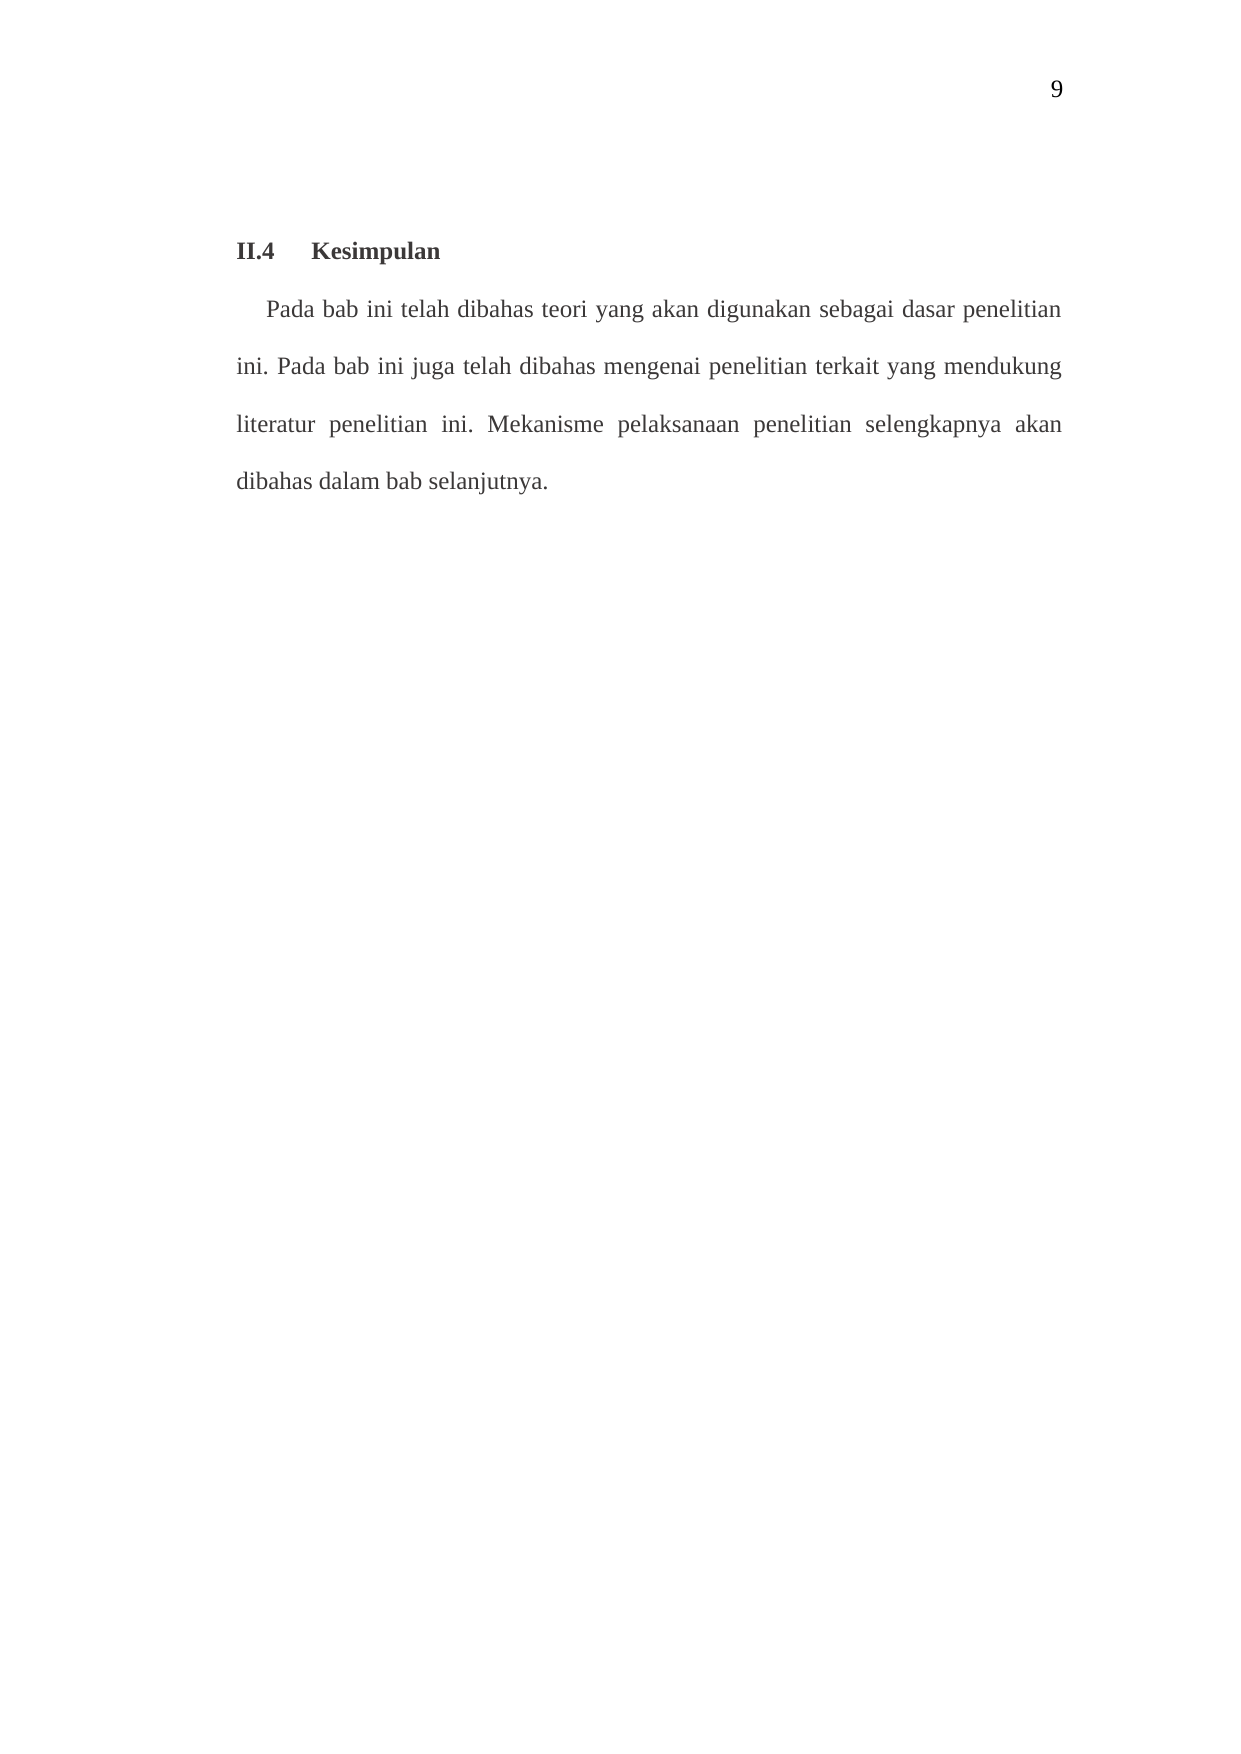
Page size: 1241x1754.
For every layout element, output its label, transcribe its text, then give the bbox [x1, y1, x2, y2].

subtitle Kesimpulan [236, 236, 1063, 265]
text Pada bab ini telah dibahas teori yang akan digunakan sebagai dasar penelitian ini. Pada bab ini juga telah dibahas mengenai penelitian terkait yang mendukung literatur penelitian ini. Mekanisme pelaksanaan penelitian selengkapnya akan dibahas dalam bab selanjutnya. [236, 294, 1063, 495]
